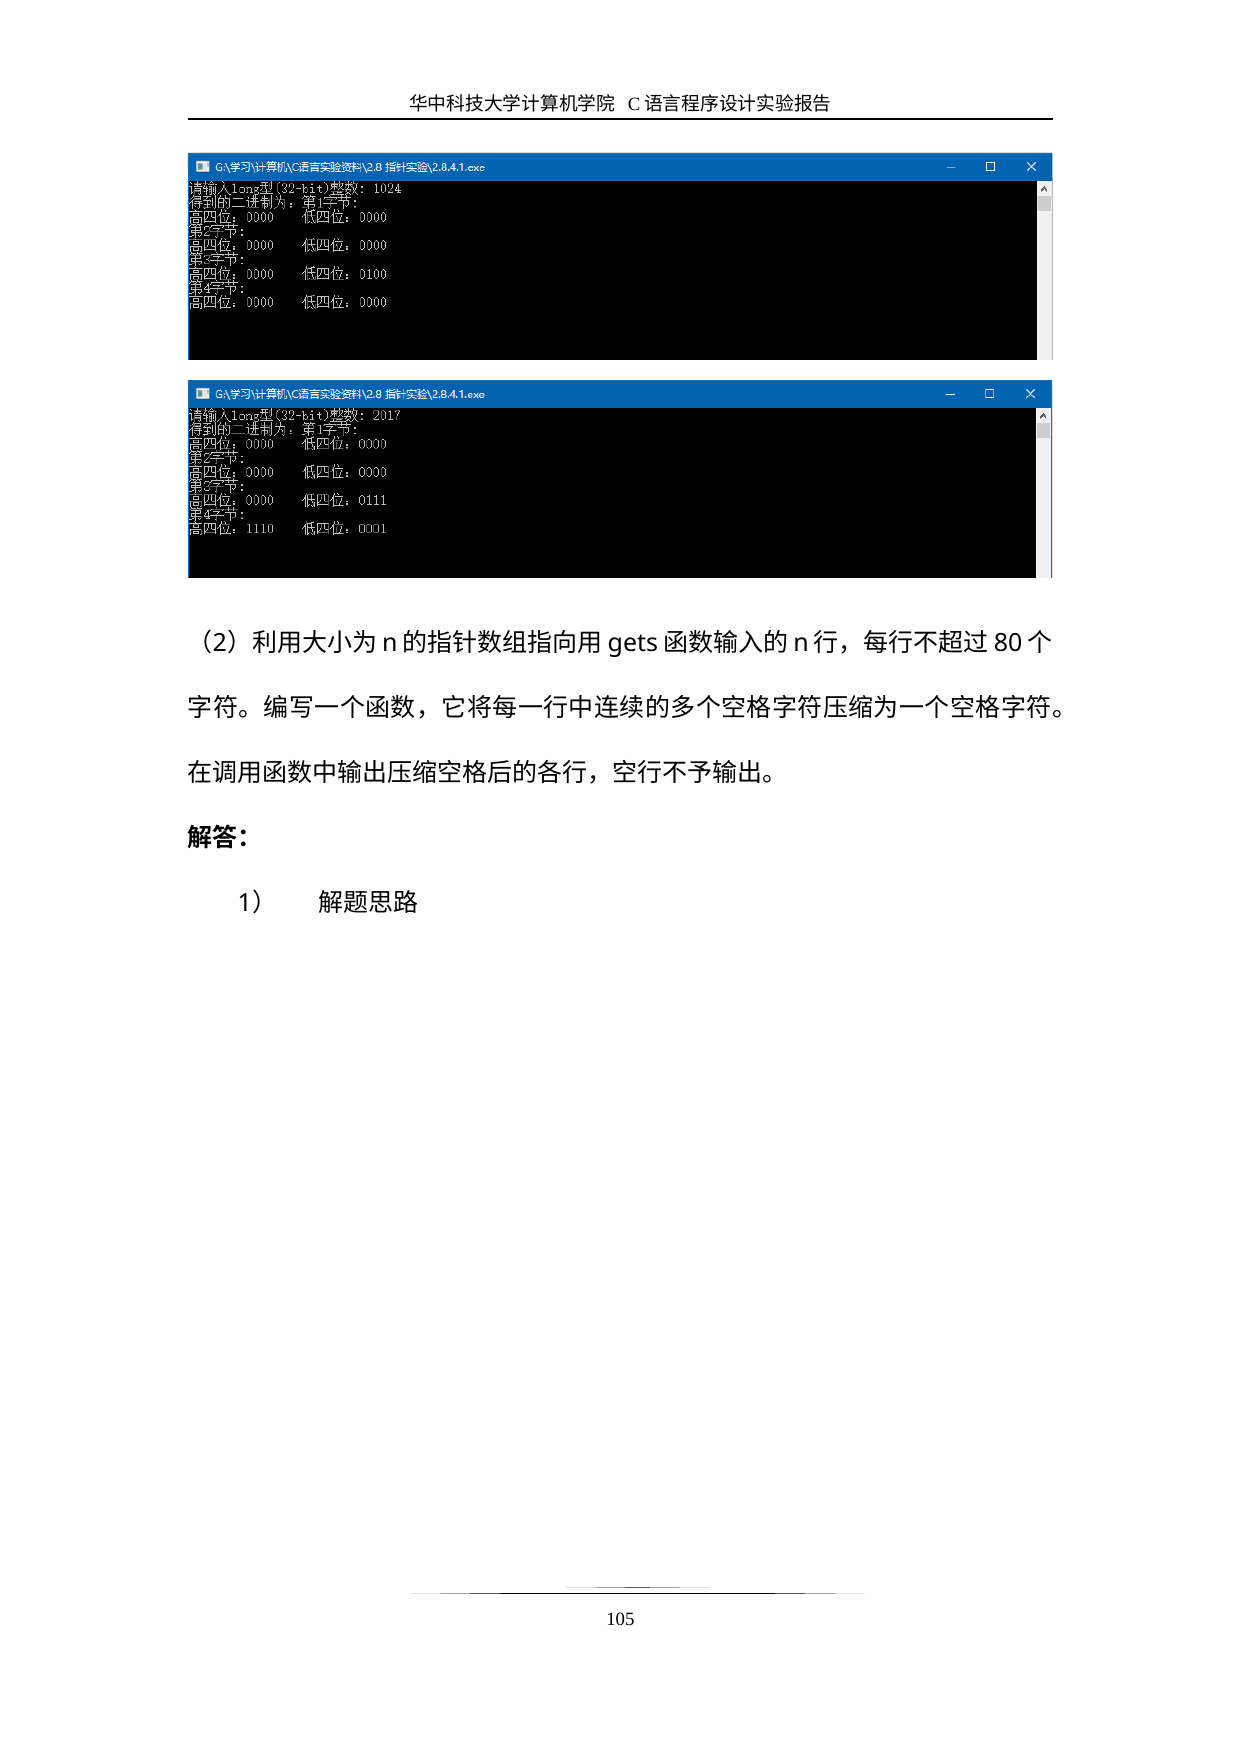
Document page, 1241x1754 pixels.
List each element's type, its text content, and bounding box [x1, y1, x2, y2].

text 解答： [187, 803, 1053, 868]
list 解题思路 [237, 868, 1053, 933]
picture [187, 152, 1053, 360]
picture [187, 380, 1053, 578]
text （2）利用大小为n的指针数组指向用gets函数输入的n行，每行不超过80个字符。编写一个函数，它将每一行中连续的多个空格字符压缩为一个空格字符。在调用函数中输出压缩空格后的各行，空行不予输出。 [187, 608, 1053, 803]
